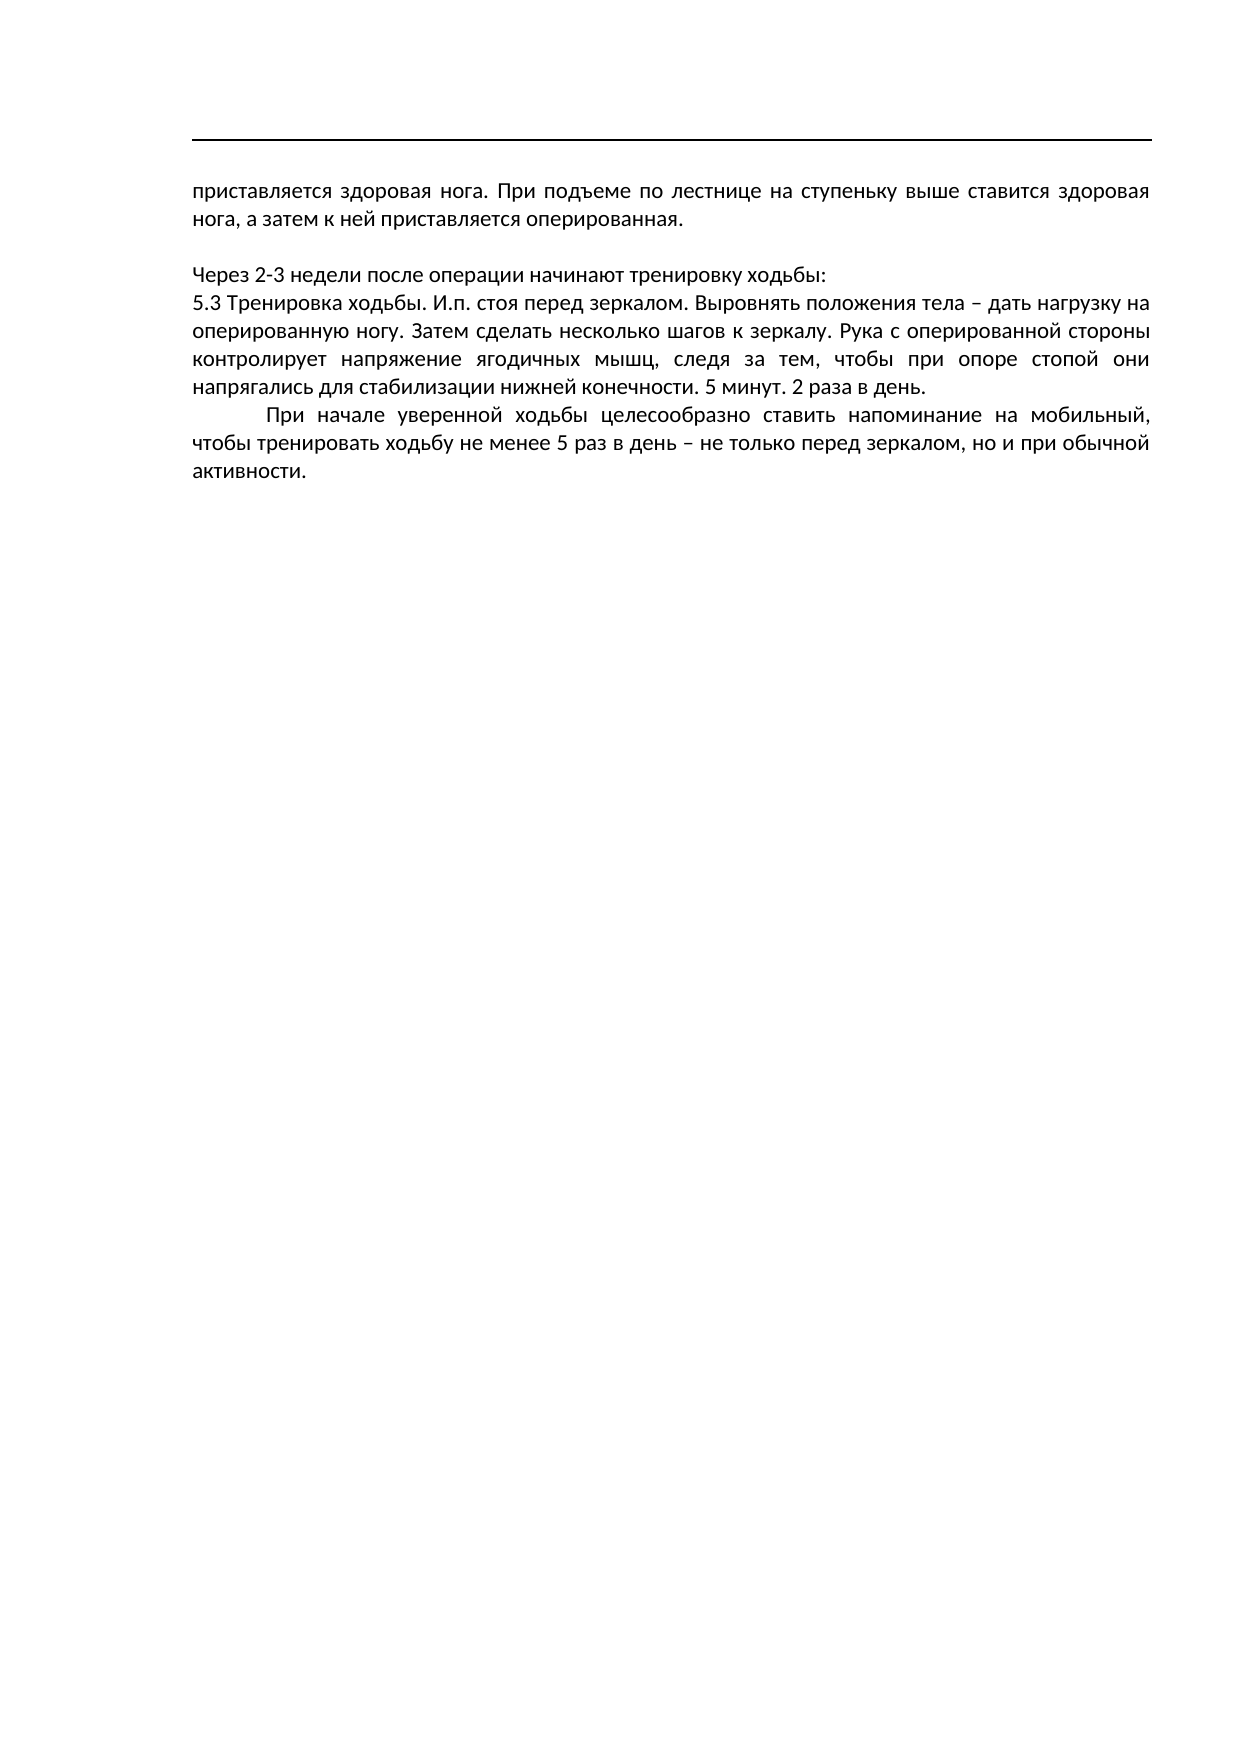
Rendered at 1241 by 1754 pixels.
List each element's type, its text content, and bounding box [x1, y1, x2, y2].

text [192, 176, 1152, 232]
text 5.3 Тренировка ходьбы. И.п. стоя перед зеркалом. Выровнять положения тела – дать нагрузку на оперированную ногу. Затем сделать несколько шагов к зеркалу. Рука с оперированной стороны контролирует напряжение ягодичных мышц, следя за тем, чтобы при опоре стопой они напрягались для стабилизации нижней конечности. 5 минут. 2 раза в день. [192, 288, 1152, 400]
text Через 2-3 недели после операции начинают тренировку ходьбы: [192, 260, 1152, 288]
text При начале уверенной ходьбы целесообразно ставить напоминание на мобильный, чтобы тренировать ходьбу не менее 5 раз в день – не только перед зеркалом, но и при обычной активности. [192, 400, 1152, 484]
